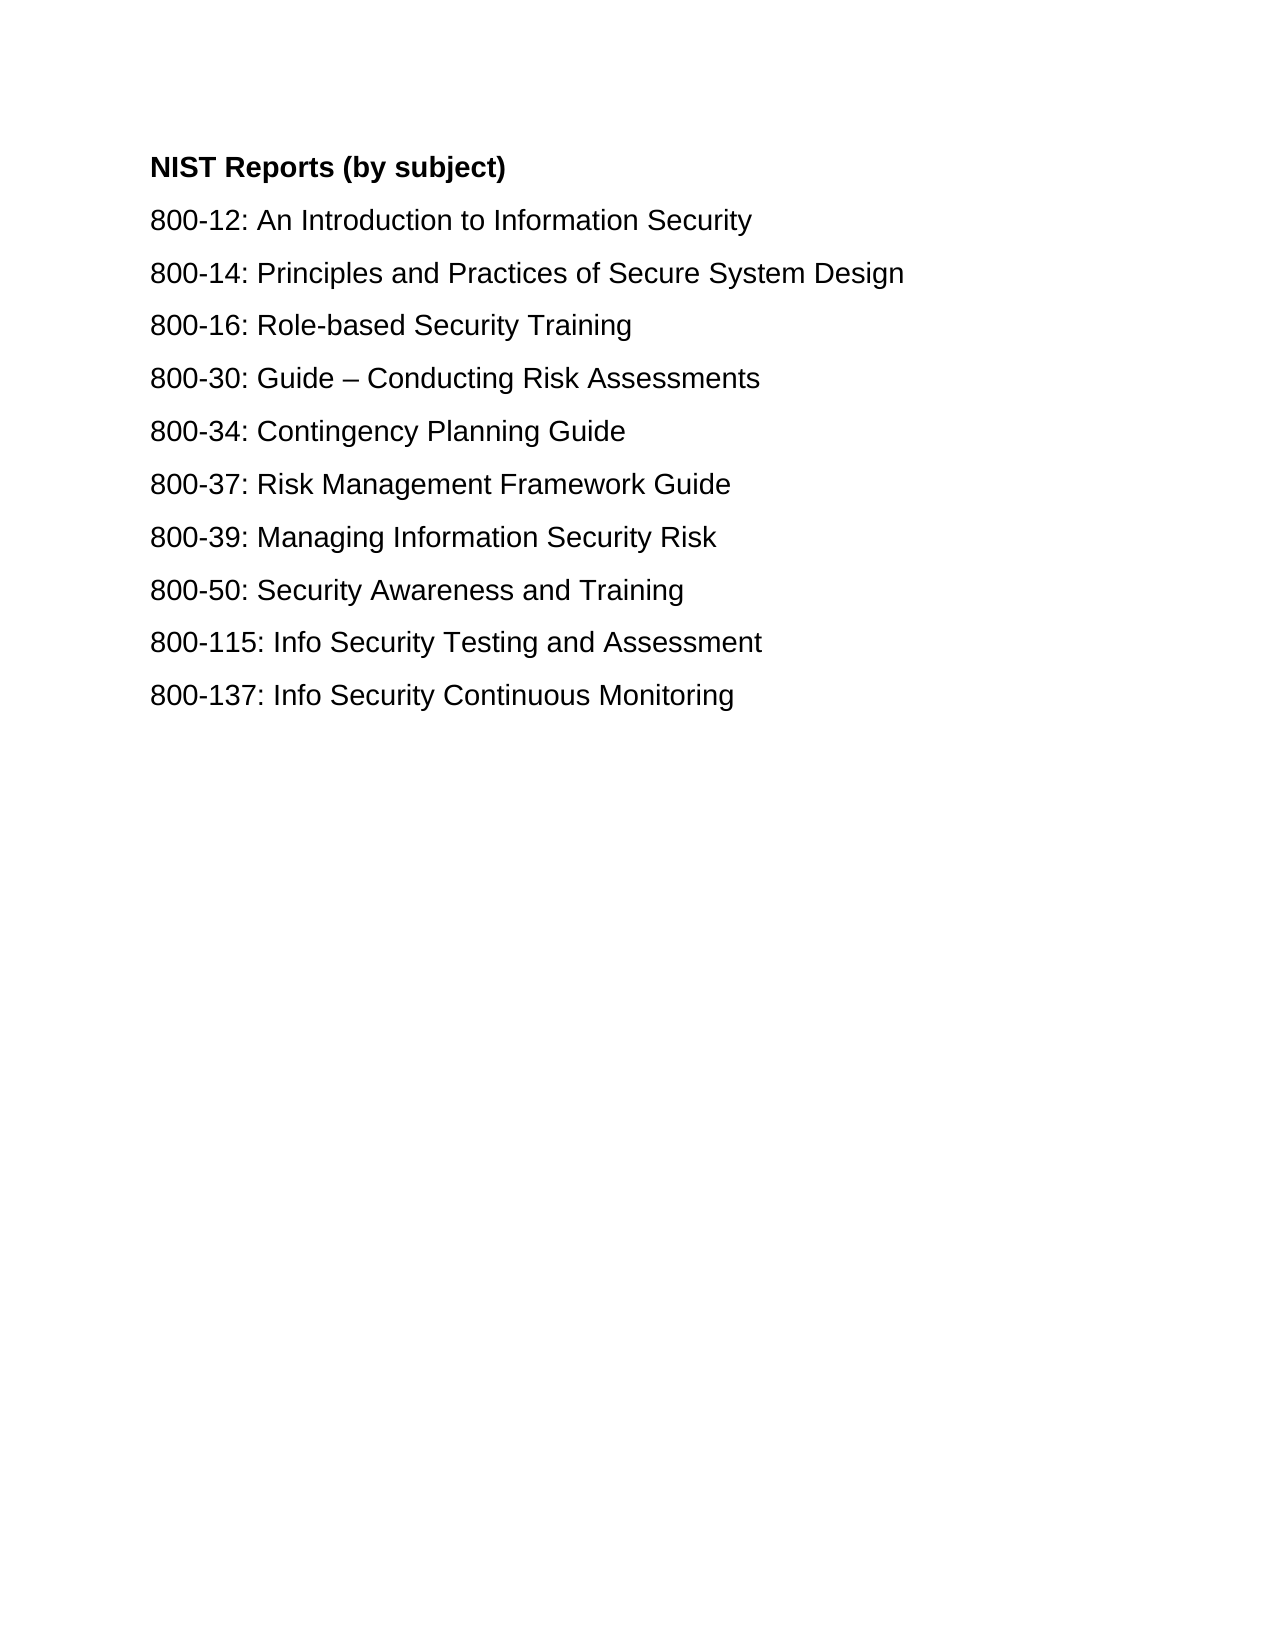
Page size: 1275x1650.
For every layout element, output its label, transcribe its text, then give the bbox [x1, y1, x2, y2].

text 800-115: Info Security Testing and Assessment [150, 625, 1125, 659]
text 800-30: Guide – Conducting Risk Assessments [150, 361, 1125, 395]
text 800-37: Risk Management Framework Guide [150, 467, 1125, 500]
text 800-12: An Introduction to Information Security [150, 203, 1125, 236]
text 800-39: Managing Information Security Risk [150, 520, 1125, 553]
text 800-14: Principles and Practices of Secure System Design [150, 256, 1125, 289]
text 800-137: Info Security Continuous Monitoring [150, 678, 1125, 712]
text 800-34: Contingency Planning Guide [150, 414, 1125, 448]
text 800-16: Role-based Security Training [150, 308, 1125, 342]
text 800-50: Security Awareness and Training [150, 572, 1125, 606]
text NIST Reports (by subject) [150, 150, 1125, 183]
